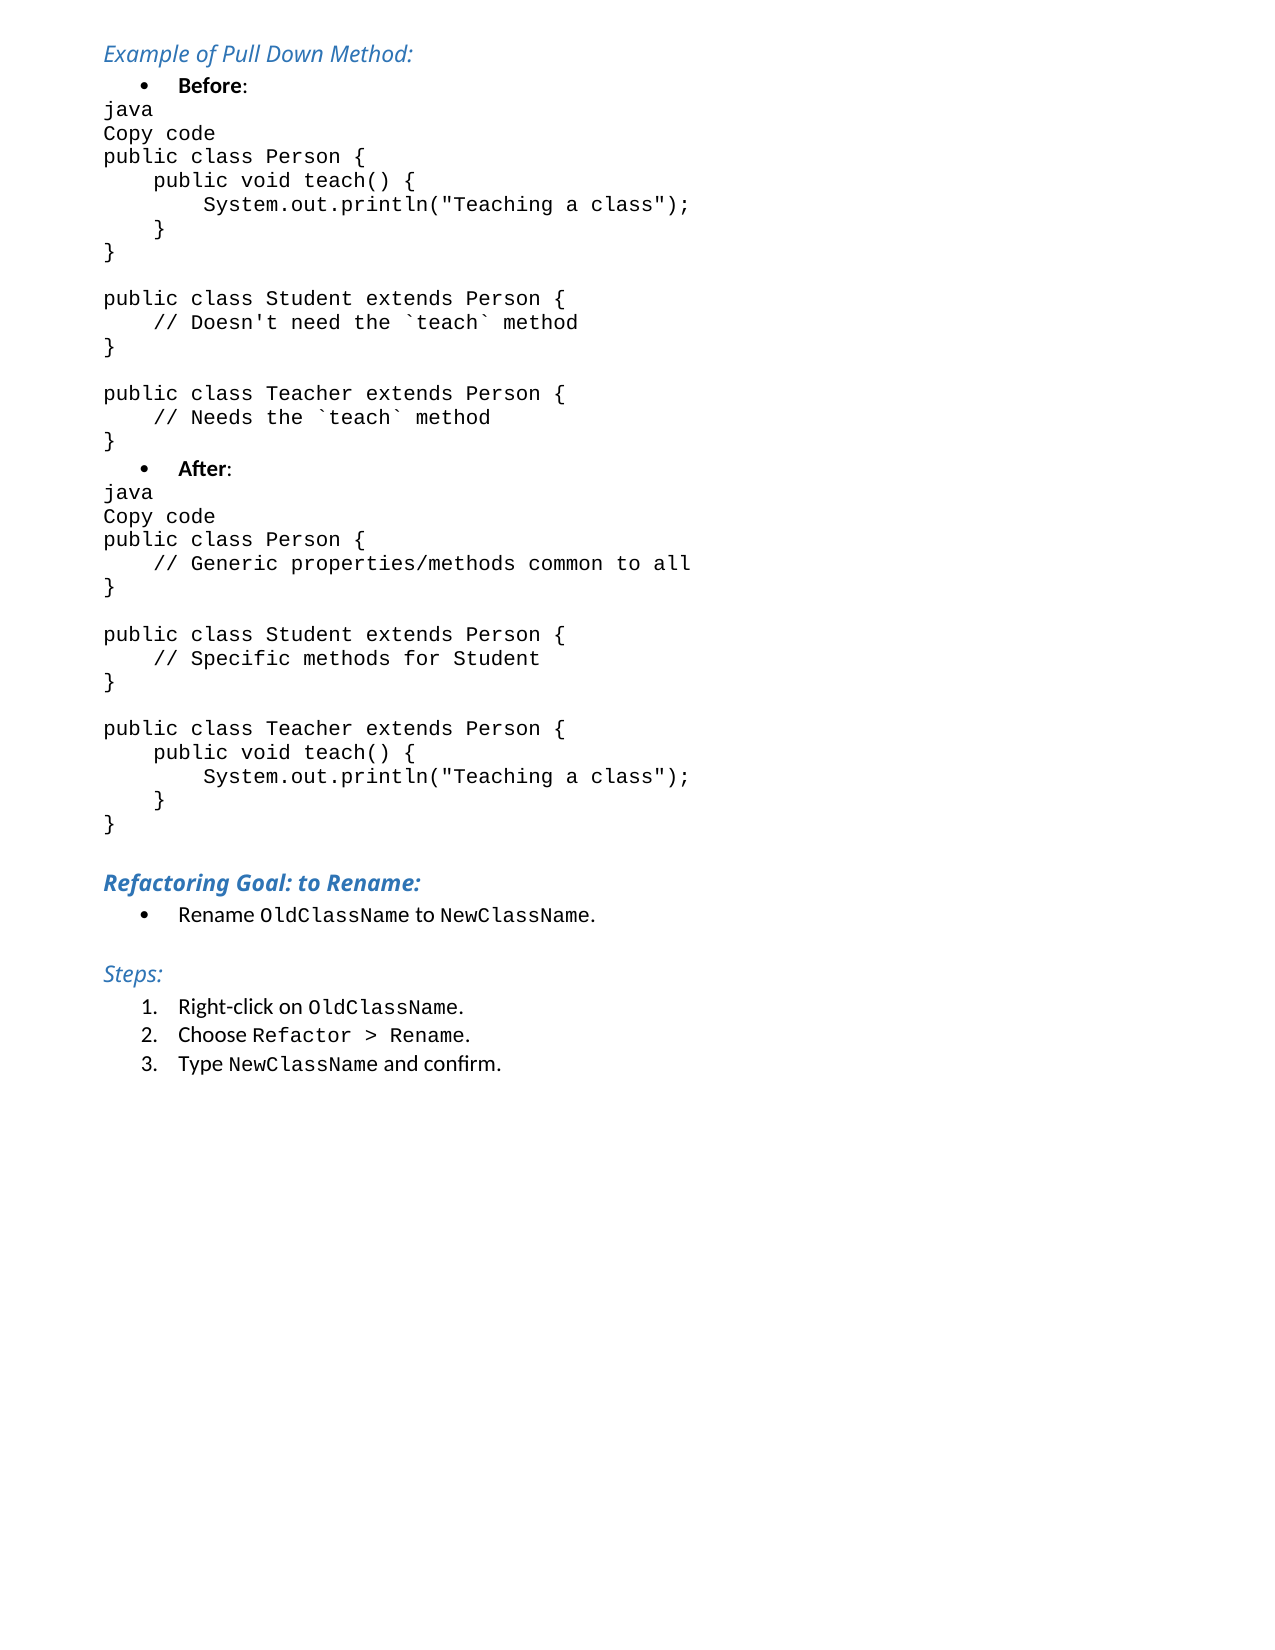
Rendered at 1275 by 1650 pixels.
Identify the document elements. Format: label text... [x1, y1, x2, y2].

text } [103, 789, 1200, 813]
text java [103, 482, 1200, 506]
text } [103, 671, 1200, 695]
text Copy code [103, 506, 1200, 529]
text public class Student extends Person { [103, 288, 1200, 312]
subtitle Example of Pull Down Method: [103, 37, 1200, 69]
list Right-click on OldClassName. [141, 992, 1200, 1021]
text // Generic properties/methods common to all [103, 553, 1200, 577]
subtitle Refactoring Goal: to Rename: [103, 867, 1200, 898]
text } [103, 577, 1200, 600]
text public class Person { [103, 529, 1200, 553]
text public void teach() { [103, 170, 1200, 194]
text System.out.println("Teaching a class"); [103, 766, 1200, 789]
text } [103, 217, 1200, 241]
subtitle Steps: [103, 958, 1200, 989]
text public void teach() { [103, 742, 1200, 766]
list After: [141, 454, 1200, 482]
text } [103, 430, 1200, 454]
text public class Teacher extends Person { [103, 383, 1200, 407]
text } [103, 241, 1200, 265]
list Type NewClassName and confirm. [141, 1049, 1200, 1078]
text // Needs the `teach` method [103, 407, 1200, 430]
text public class Student extends Person { [103, 624, 1200, 647]
text Copy code [103, 123, 1200, 147]
text java [103, 99, 1200, 123]
text // Specific methods for Student [103, 647, 1200, 671]
text public class Person { [103, 147, 1200, 170]
text } [103, 336, 1200, 359]
text // Doesn't need the `teach` method [103, 312, 1200, 336]
list Rename OldClassName to NewClassName. [141, 901, 1200, 929]
text public class Teacher extends Person { [103, 718, 1200, 742]
list Choose Refactor > Rename. [141, 1021, 1200, 1049]
text System.out.println("Teaching a class"); [103, 194, 1200, 217]
list Before: [141, 71, 1200, 99]
text } [103, 813, 1200, 837]
